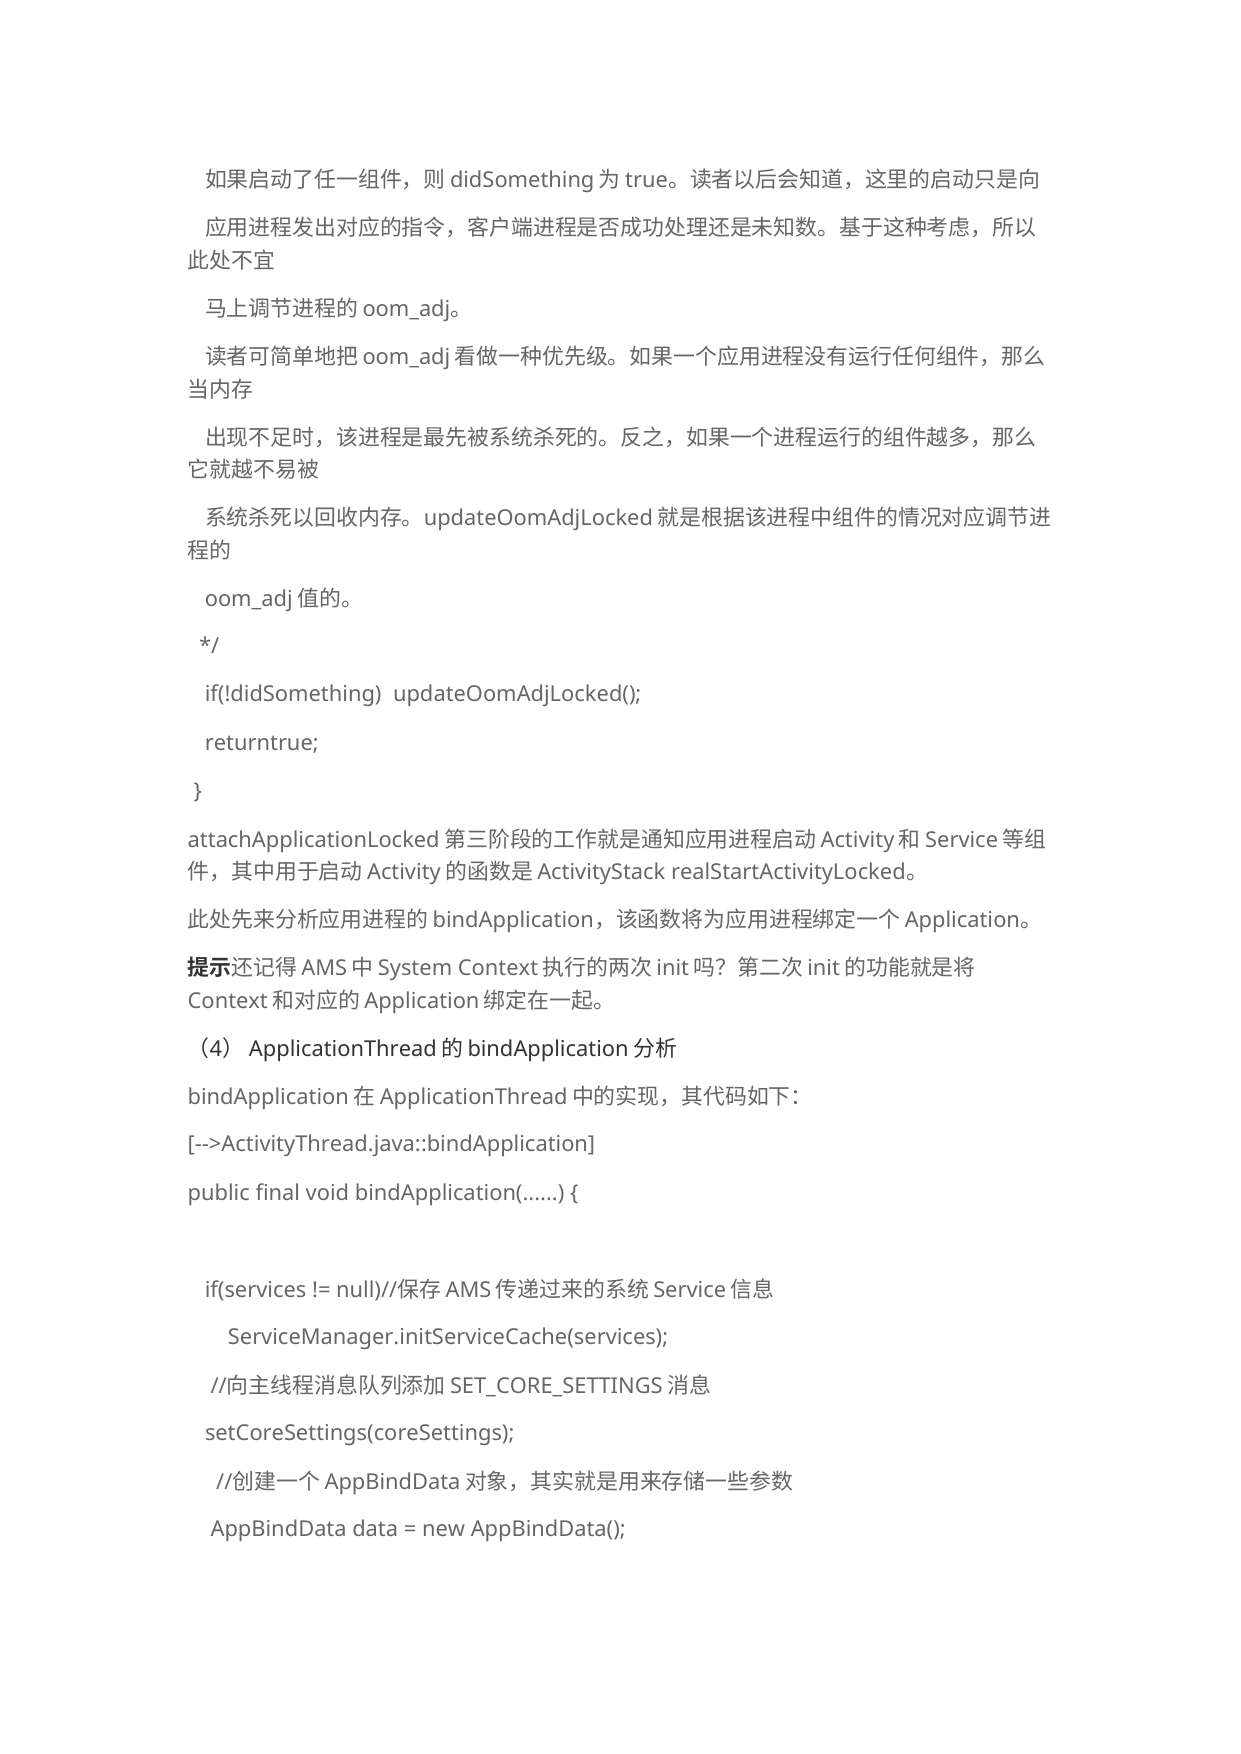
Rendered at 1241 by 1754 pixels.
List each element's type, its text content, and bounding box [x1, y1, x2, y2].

text [-->ActivityThread.java::bindApplication] [187, 1127, 1053, 1159]
text ServiceManager.initServiceCache(services); [187, 1319, 1053, 1352]
text if(!didSomething) updateOomAdjLocked(); [187, 677, 1053, 709]
text returntrue; [187, 725, 1053, 758]
text 提示还记得AMS中System Context执行的两次init吗？第二次init的功能就是将Context和对应的Application绑定在一起。 [187, 950, 1053, 1015]
text if(services != null)//保存AMS传递过来的系统Service信息 [187, 1271, 1053, 1304]
text setCoreSettings(coreSettings); [187, 1416, 1053, 1448]
text 系统杀死以回收内存。updateOomAdjLocked就是根据该进程中组件的情况对应调节进程的 [187, 500, 1053, 565]
text 此处先来分析应用进程的bindApplication，该函数将为应用进程绑定一个Application。 [187, 902, 1053, 934]
text 应用进程发出对应的指令，客户端进程是否成功处理还是未知数。基于这种考虑，所以此处不宜 [187, 210, 1053, 275]
text //向主线程消息队列添加SET_CORE_SETTINGS消息 [187, 1368, 1053, 1400]
text public final void bindApplication(......) { [187, 1175, 1053, 1208]
text bindApplication在ApplicationThread中的实现，其代码如下： [187, 1079, 1053, 1111]
text oom_adj值的。 [187, 581, 1053, 613]
text */ [187, 629, 1053, 661]
text attachApplicationLocked第三阶段的工作就是通知应用进程启动Activity和Service等组件，其中用于启动Activity的函数是ActivityStack realStartActivityLocked。 [187, 821, 1053, 886]
text 如果启动了任一组件，则didSomething为true。读者以后会知道，这里的启动只是向 [187, 162, 1053, 194]
text //创建一个AppBindData对象，其实就是用来存储一些参数 [187, 1464, 1053, 1496]
text （4） ApplicationThread的bindApplication分析 [187, 1031, 1053, 1063]
text 读者可简单地把oom_adj看做一种优先级。如果一个应用进程没有运行任何组件，那么当内存 [187, 339, 1053, 404]
text AppBindData data = new AppBindData(); [187, 1512, 1053, 1544]
text } [187, 773, 1053, 806]
text 马上调节进程的oom_adj。 [187, 291, 1053, 323]
text 出现不足时，该进程是最先被系统杀死的。反之，如果一个进程运行的组件越多，那么它就越不易被 [187, 419, 1053, 484]
